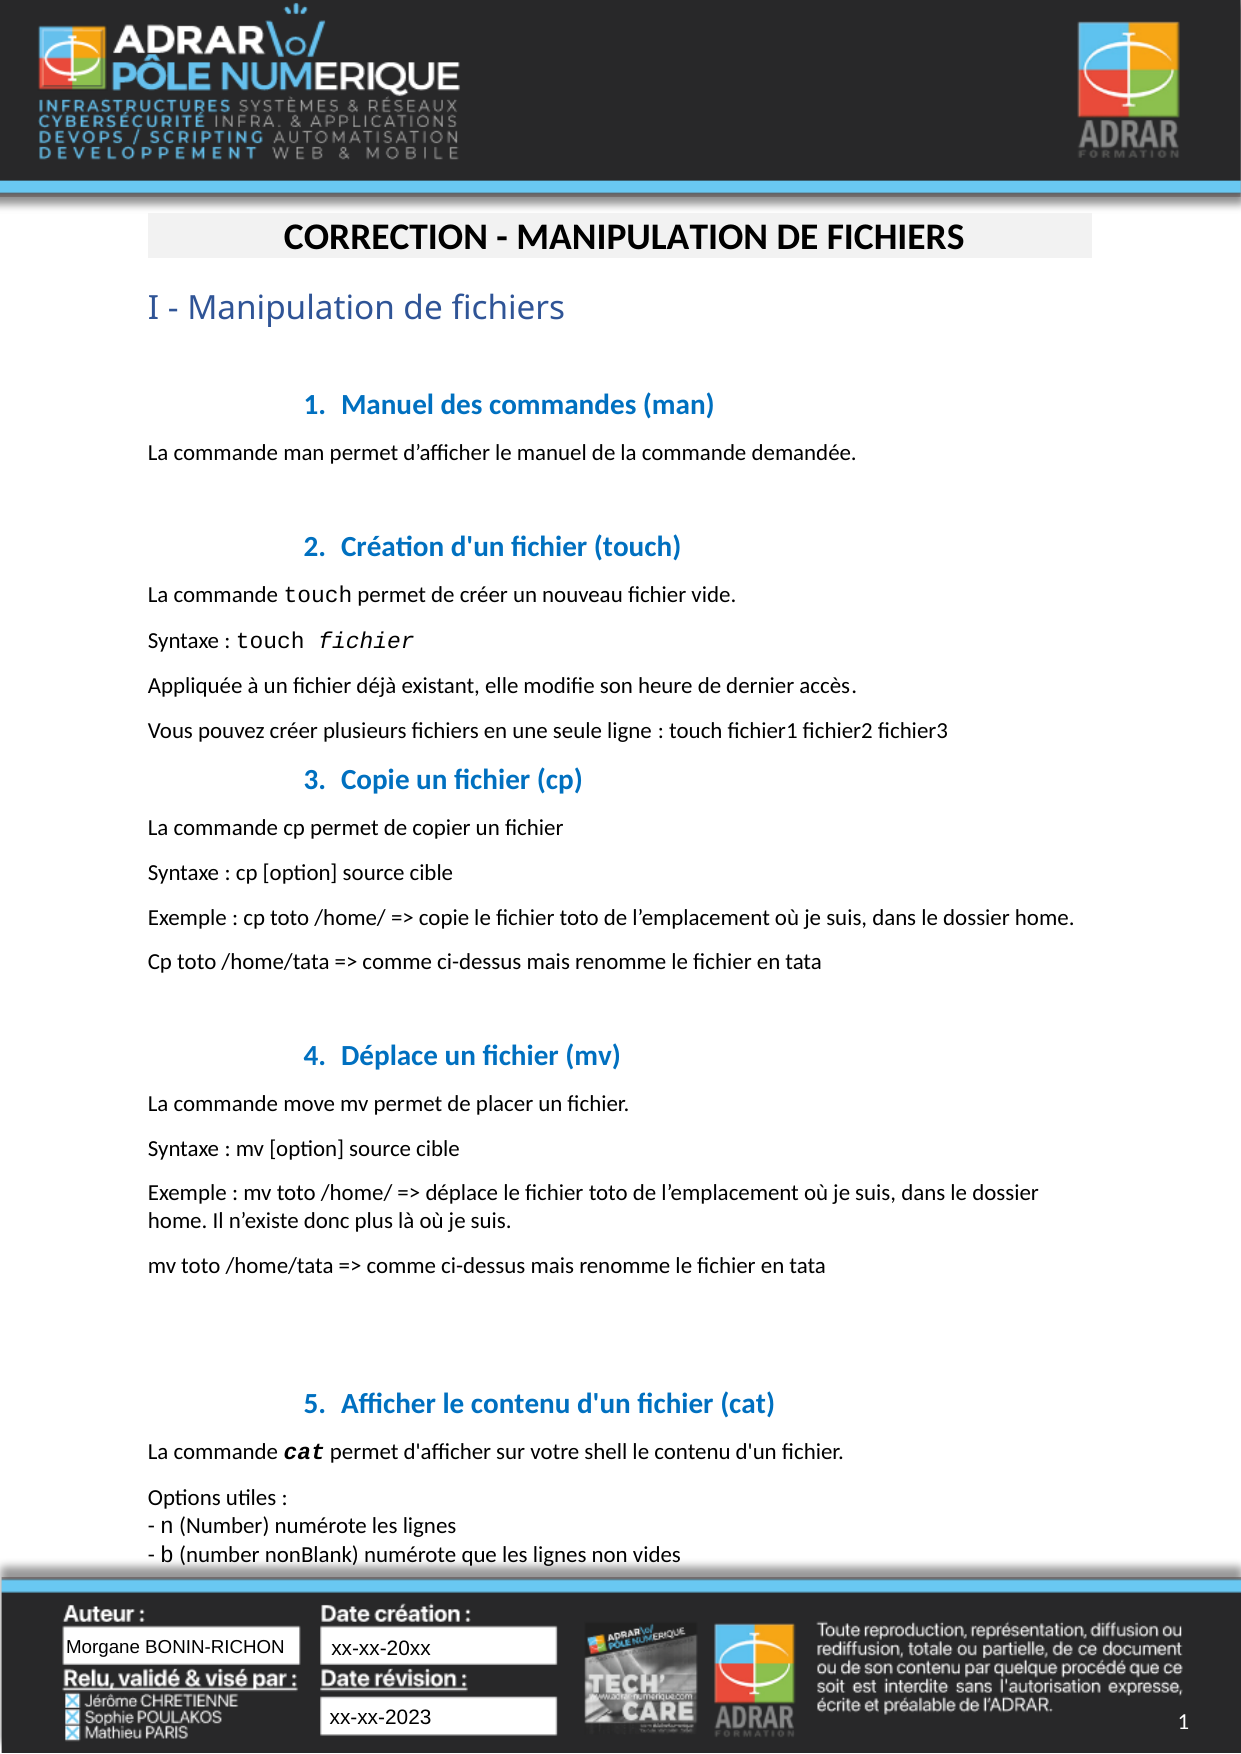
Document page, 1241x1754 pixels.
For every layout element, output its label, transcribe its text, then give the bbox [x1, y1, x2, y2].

picture [0, 0, 1241, 197]
text Options utiles : - n (Number) numérote les lignes - b (number nonBlank) numérote que les lignes non vides [148, 1483, 1092, 1570]
text La commande cp permet de copier un fichier [148, 813, 1092, 841]
picture [1, 1577, 1241, 1753]
text Syntaxe : touch fichier [148, 626, 1092, 655]
text La commande move mv permet de placer un fichier. [148, 1089, 1092, 1117]
text Syntaxe : cp [option] source cible [148, 858, 1092, 886]
text mv toto /home/tata => comme ci-dessus mais renomme le fichier en tata [148, 1251, 1092, 1279]
text La commande touch permet de créer un nouveau fichier vide. [148, 580, 1092, 609]
subtitle Manuel des commandes (man) [303, 386, 1092, 422]
subtitle Création d'un fichier (touch) [303, 528, 1092, 563]
subtitle Déplace un fichier (mv) [303, 1037, 1092, 1072]
subtitle Copie un fichier (cp) [303, 761, 1092, 797]
subtitle Afficher le contenu d'un fichier (cat) [303, 1385, 1092, 1421]
text La commande cat permet d'afficher sur votre shell le contenu d'un fichier. [148, 1437, 1092, 1467]
text Syntaxe : mv [option] source cible [148, 1134, 1092, 1162]
text La commande man permet d’afficher le manuel de la commande demandée. [148, 438, 1092, 466]
text Exemple : cp toto /home/ => copie le fichier toto de l’emplacement où je suis, dans le dossier home. [148, 903, 1092, 931]
text Appliquée à un fichier déjà existant, elle modifie son heure de dernier accès. [148, 672, 1092, 700]
text Vous pouvez créer plusieurs fichiers en une seule ligne : touch fichier1 fichier2 fichier3 [148, 716, 1092, 744]
text Exemple : mv toto /home/ => déplace le fichier toto de l’emplacement où je suis, dans le dossier home. Il n’existe donc plus là où je suis. [148, 1178, 1092, 1234]
subtitle I - Manipulation de fichiers [148, 283, 1092, 329]
text Cp toto /home/tata => comme ci-dessus mais renomme le fichier en tata [148, 947, 1092, 975]
